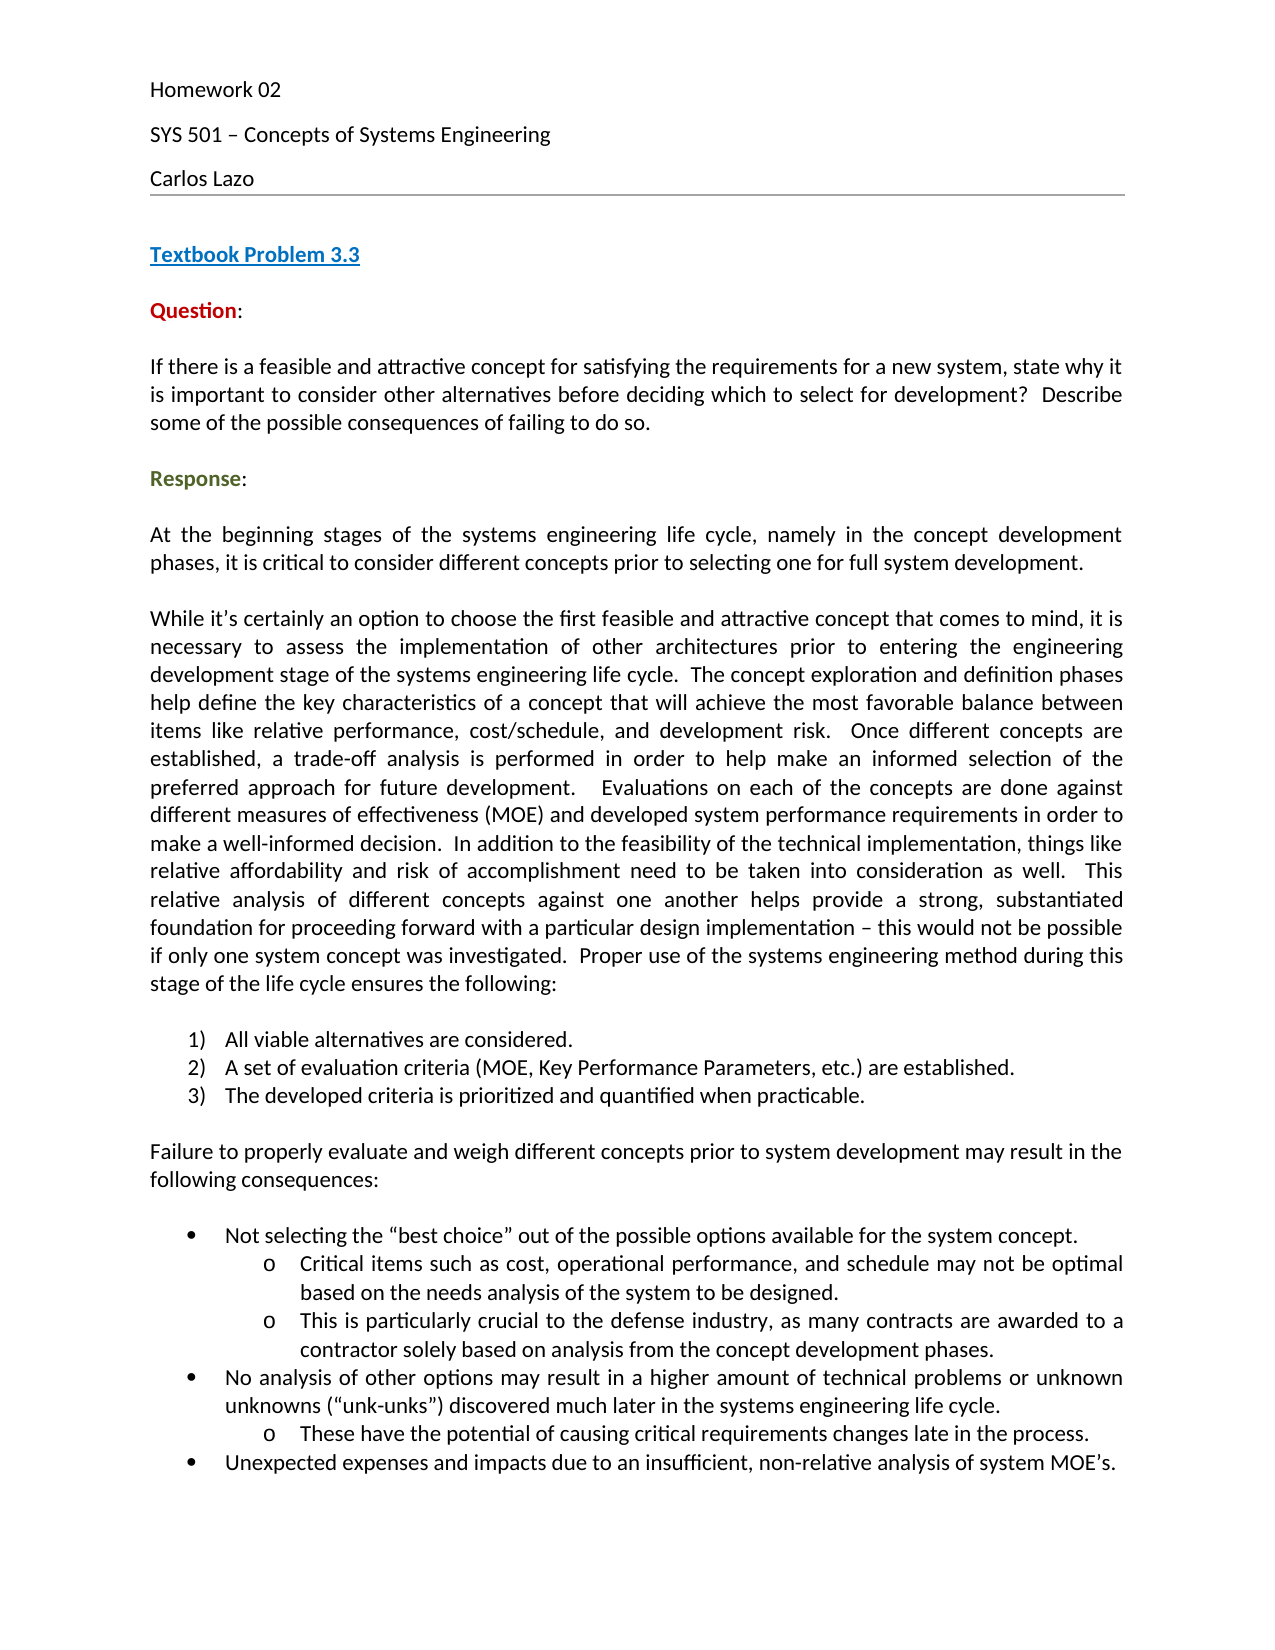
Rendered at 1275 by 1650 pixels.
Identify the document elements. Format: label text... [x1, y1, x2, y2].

text Textbook Problem 3.3 [150, 240, 1125, 268]
list No analysis of other options may result in a higher amount of technical problems or unknown unknowns (“unk-unks”) discovered much later in the systems engineering life cycle. [187, 1363, 1125, 1419]
text At the beginning stages of the systems engineering life cycle, namely in the concept development phases, it is critical to consider different concepts prior to selecting one for full system development. [150, 520, 1125, 576]
text If there is a feasible and attractive concept for satisfying the requirements for a new system, state why it is important to consider other alternatives before deciding which to select for development? Describe some of the possible consequences of failing to do so. [150, 352, 1125, 436]
list All viable alternatives are considered. [187, 1025, 1125, 1053]
list The developed criteria is prioritized and quantified when practicable. [187, 1081, 1125, 1109]
list Critical items such as cost, operational performance, and schedule may not be optimal based on the needs analysis of the system to be designed. [262, 1249, 1125, 1306]
text Question: [150, 296, 1125, 324]
text While it’s certainly an option to choose the first feasible and attractive concept that comes to mind, it is necessary to assess the implementation of other architectures prior to entering the engineering development stage of the systems engineering life cycle. The concept exploration and definition phases help define the key characteristics of a concept that will achieve the most favorable balance between items like relative performance, cost/schedule, and development risk. Once different concepts are established, a trade-off analysis is performed in order to help make an informed selection of the preferred approach for future development. Evaluations on each of the concepts are done against different measures of effectiveness (MOE) and developed system performance requirements in order to make a well-informed decision. In addition to the feasibility of the technical implementation, things like relative affordability and risk of accomplishment need to be taken into consideration as well. This relative analysis of different concepts against one another helps provide a strong, substantiated foundation for proceeding forward with a particular design implementation – this would not be possible if only one system concept was investigated. Proper use of the systems engineering method during this stage of the life cycle ensures the following: [150, 604, 1125, 997]
text Failure to properly evaluate and weigh different concepts prior to system development may result in the following consequences: [150, 1137, 1125, 1193]
text Response: [150, 464, 1125, 492]
list A set of evaluation criteria (MOE, Key Performance Parameters, etc.) are established. [187, 1053, 1125, 1081]
list These have the potential of causing critical requirements changes late in the process. [262, 1419, 1125, 1448]
list This is particularly crucial to the defense industry, as many contracts are awarded to a contractor solely based on analysis from the concept development phases. [262, 1306, 1125, 1363]
list Unexpected expenses and impacts due to an insufficient, non-relative analysis of system MOE’s. [187, 1448, 1125, 1477]
list Not selecting the “best choice” out of the possible options available for the system concept. [187, 1221, 1125, 1249]
